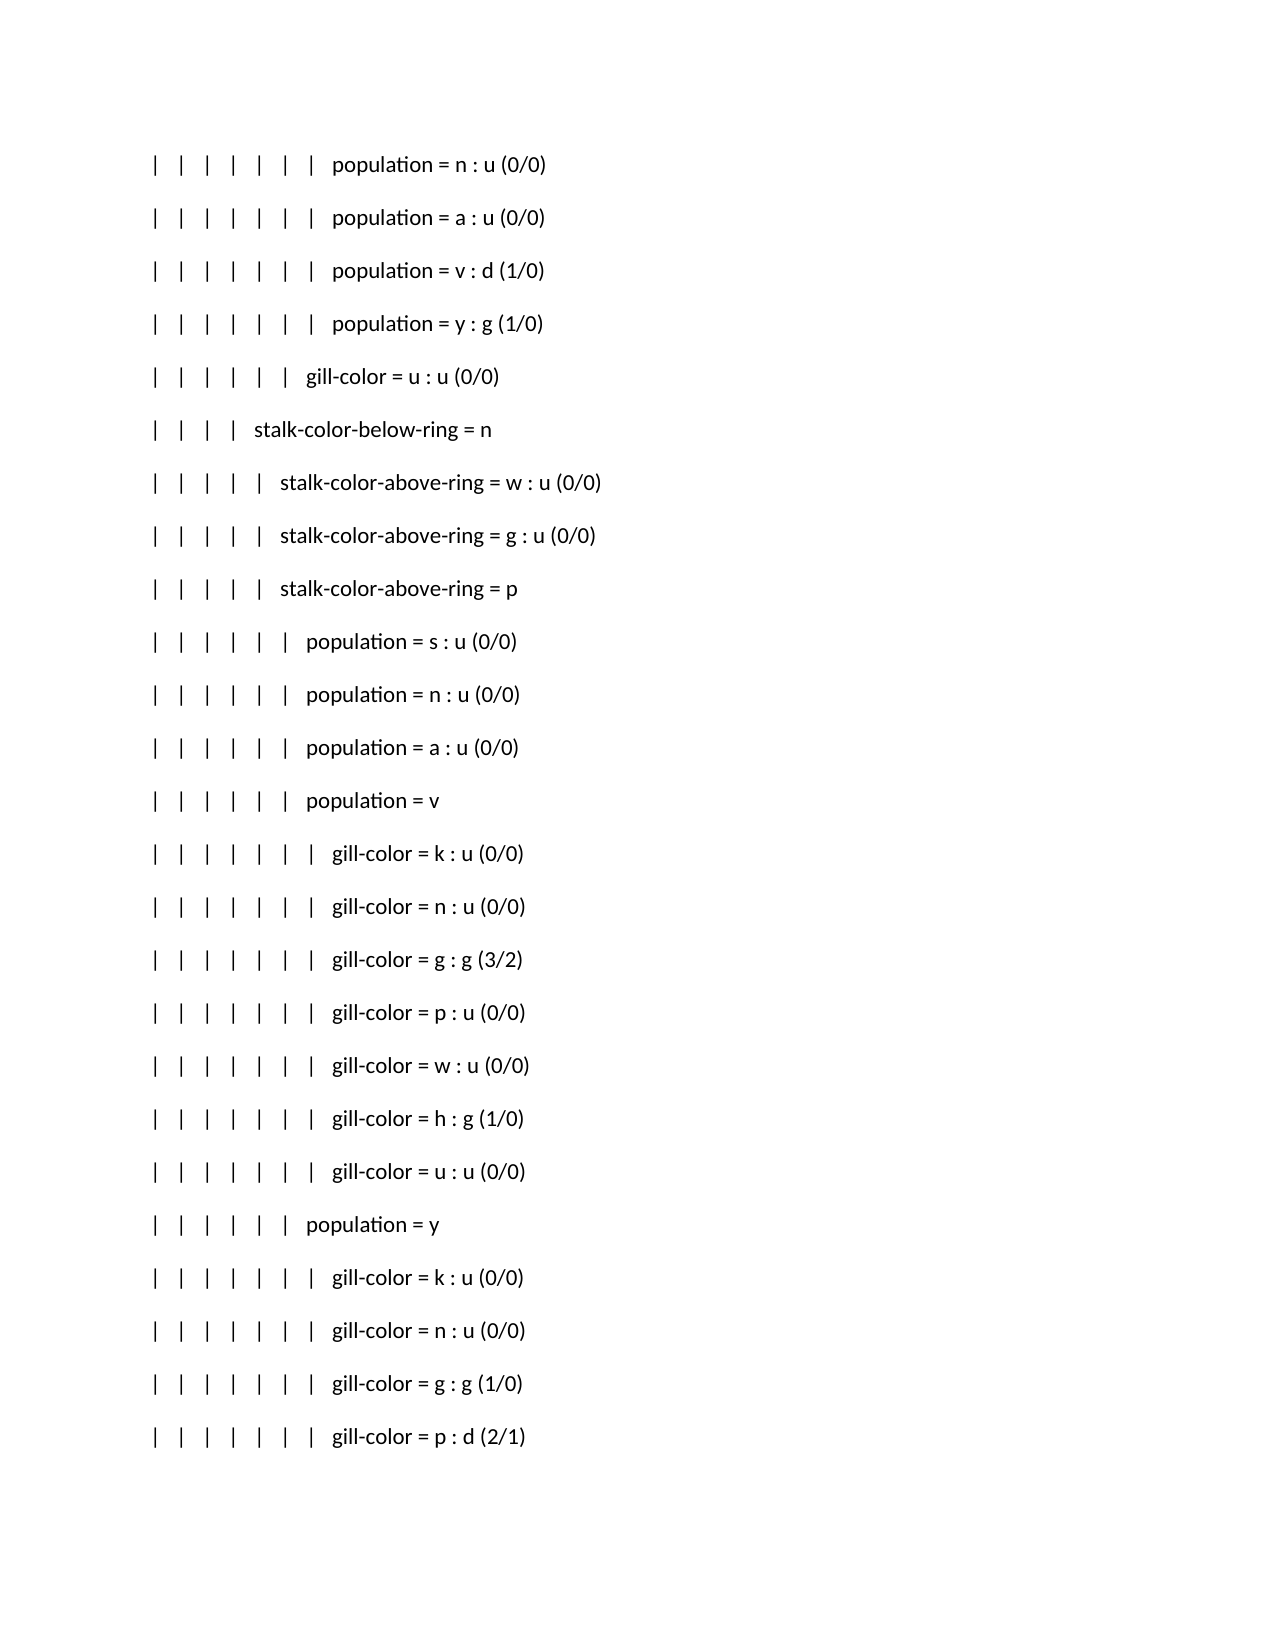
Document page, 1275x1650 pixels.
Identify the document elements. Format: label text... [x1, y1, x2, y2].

text | | | | | | | population = v : d (1/0) [150, 256, 1125, 284]
text | | | | | | | gill-color = g : g (3/2) [150, 945, 1125, 973]
text | | | | | | | gill-color = g : g (1/0) [150, 1369, 1125, 1397]
text | | | | | | | population = y : g (1/0) [150, 309, 1125, 337]
text | | | | | | | population = n : u (0/0) [150, 150, 1125, 178]
text | | | | | | | gill-color = k : u (0/0) [150, 1263, 1125, 1291]
text | | | | | | | gill-color = h : g (1/0) [150, 1104, 1125, 1132]
text | | | | stalk-color-below-ring = n [150, 415, 1125, 443]
text | | | | | | population = a : u (0/0) [150, 733, 1125, 761]
text | | | | | | | population = a : u (0/0) [150, 203, 1125, 231]
text | | | | | | | gill-color = n : u (0/0) [150, 1316, 1125, 1344]
text | | | | | | population = n : u (0/0) [150, 680, 1125, 708]
text | | | | | | | gill-color = u : u (0/0) [150, 1157, 1125, 1185]
text | | | | | | population = s : u (0/0) [150, 627, 1125, 655]
text | | | | | | gill-color = u : u (0/0) [150, 362, 1125, 390]
text | | | | | | population = v [150, 786, 1125, 814]
text | | | | | stalk-color-above-ring = g : u (0/0) [150, 521, 1125, 549]
text | | | | | stalk-color-above-ring = w : u (0/0) [150, 468, 1125, 496]
text | | | | | | | gill-color = p : u (0/0) [150, 998, 1125, 1026]
text | | | | | | population = y [150, 1210, 1125, 1238]
text | | | | | | | gill-color = w : u (0/0) [150, 1051, 1125, 1079]
text | | | | | | | gill-color = p : d (2/1) [150, 1422, 1125, 1451]
text | | | | | | | gill-color = k : u (0/0) [150, 839, 1125, 867]
text | | | | | | | gill-color = n : u (0/0) [150, 892, 1125, 920]
text | | | | | stalk-color-above-ring = p [150, 574, 1125, 602]
